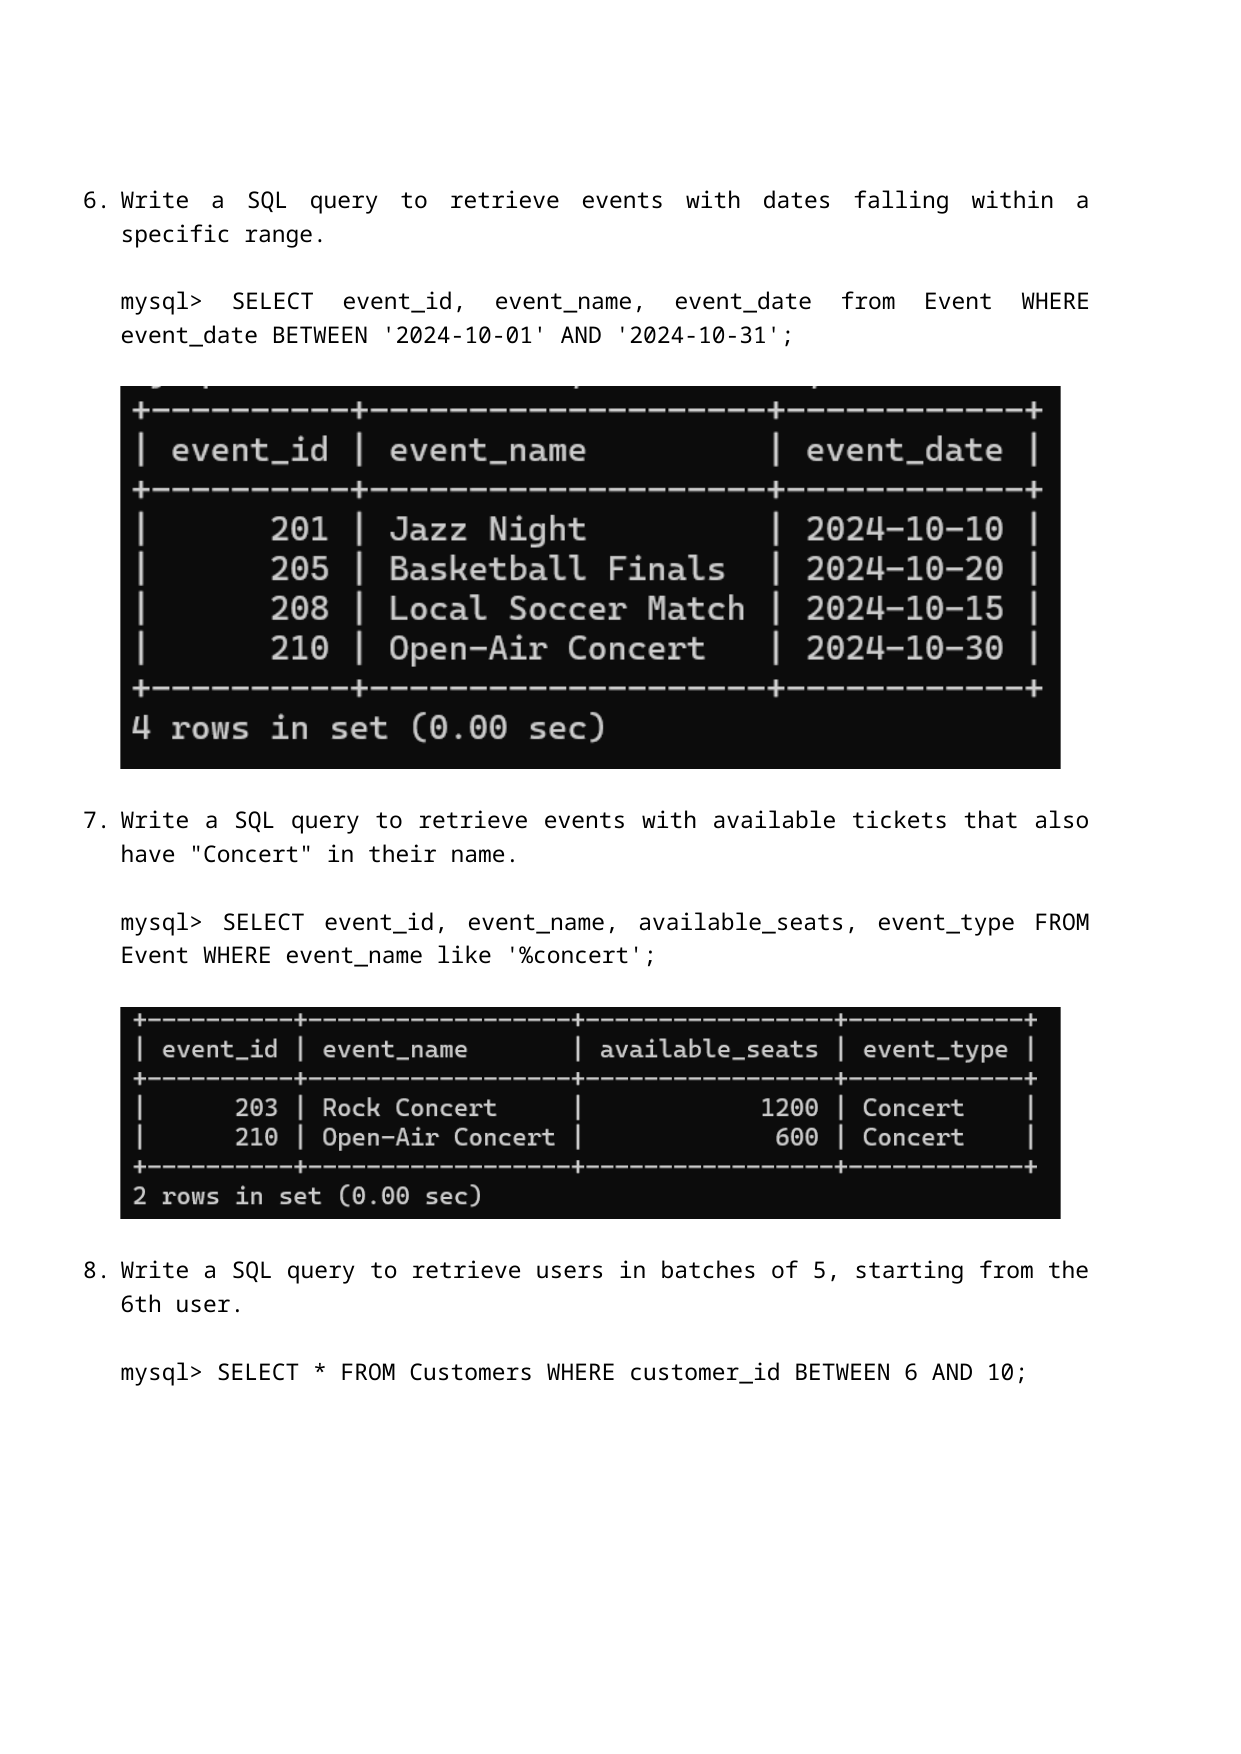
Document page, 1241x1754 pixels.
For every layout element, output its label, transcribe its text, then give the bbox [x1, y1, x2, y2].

list mysql> SELECT event_id, event_name, available_seats, event_type FROM Event WHERE event_name like '%concert'; [120, 906, 1090, 971]
list Write a SQL query to retrieve users in batches of 5, starting from the 6th user. [83, 1254, 1090, 1319]
list Write a SQL query to retrieve events with available tickets that also have "Concert" in their name. [83, 804, 1090, 869]
list Write a SQL query to retrieve events with dates falling within a specific range. [83, 184, 1090, 249]
picture [120, 1007, 1061, 1219]
list mysql> SELECT event_id, event_name, event_date from Event WHERE event_date BETWEEN '2024-10-01' AND '2024-10-31'; [120, 285, 1090, 350]
picture [120, 386, 1061, 769]
list mysql> SELECT * FROM Customers WHERE customer_id BETWEEN 6 AND 10; [120, 1356, 1090, 1387]
